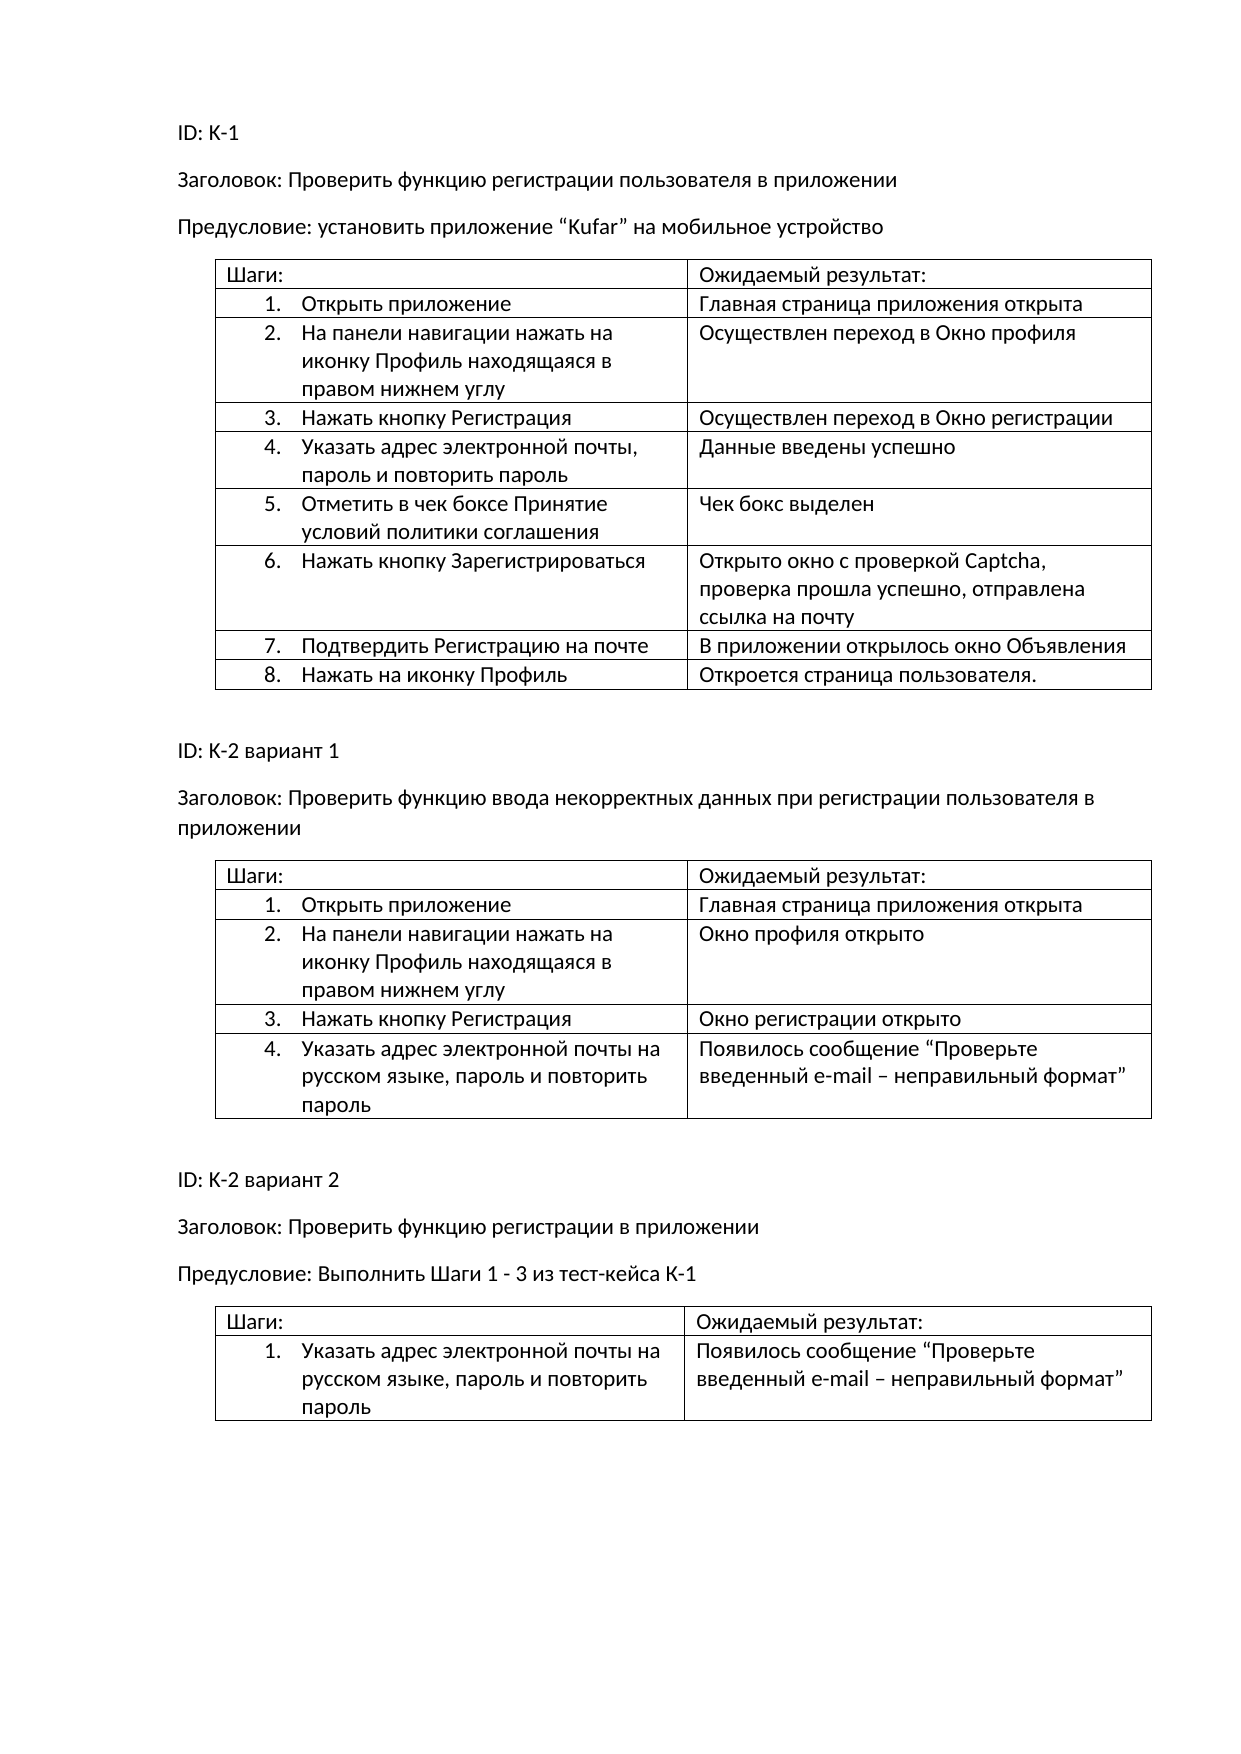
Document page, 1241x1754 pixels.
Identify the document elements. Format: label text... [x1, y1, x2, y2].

table_cell Данные введены успешно [688, 432, 1151, 488]
table_cell Открыто окно с проверкой Captcha, проверка прошла успешно, отправлена ссылка на почту [688, 546, 1151, 630]
table_cell Появилось сообщение “Проверьте введенный e-mail – неправильный формат” [685, 1336, 1151, 1420]
table_cell Главная страница приложения открыта [688, 289, 1151, 317]
table_cell Указать адрес электронной почты на русском языке, пароль и повторить пароль [216, 1336, 684, 1420]
text Предусловие: Выполнить Шаги 1 - 3 из тест-кейса К-1 [177, 1259, 1152, 1287]
table_cell На панели навигации нажать на иконку Профиль находящаяся в правом нижнем углу [216, 318, 687, 402]
table_header Ожидаемый результат: [688, 260, 1151, 288]
text Заголовок: Проверить функцию регистрации в приложении [177, 1212, 1152, 1241]
table_header Ожидаемый результат: [685, 1307, 1151, 1335]
table_header Шаги: [216, 861, 687, 889]
table_cell Окно профиля открыто [688, 920, 1151, 1003]
table_cell В приложении открылось окно Объявления [688, 631, 1151, 659]
table_cell Главная страница приложения открыта [688, 890, 1151, 918]
table_header Шаги: [216, 1307, 684, 1335]
table_cell Появилось сообщение “Проверьте введенный e-mail – неправильный формат” [688, 1034, 1151, 1118]
table_cell Чек бокс выделен [688, 489, 1151, 545]
text Заголовок: Проверить функцию ввода некорректных данных при регистрации пользователя в приложении [177, 783, 1152, 841]
table_cell Открыть приложение [216, 289, 687, 317]
table_cell Нажать кнопку Регистрация [216, 403, 687, 431]
table_header Ожидаемый результат: [688, 861, 1151, 889]
table_cell Окно регистрации открыто [688, 1005, 1151, 1033]
table_cell Отметить в чек боксе Принятие условий политики соглашения [216, 489, 687, 545]
text ID: K-1 [177, 118, 1152, 146]
table_cell Подтвердить Регистрацию на почте [216, 631, 687, 659]
table_cell На панели навигации нажать на иконку Профиль находящаяся в правом нижнем углу [216, 920, 687, 1003]
text ID: K-2 вариант 2 [177, 1166, 1152, 1194]
table_cell Осуществлен переход в Окно регистрации [688, 403, 1151, 431]
table_cell Нажать на иконку Профиль [216, 660, 687, 688]
table_cell Откроется страница пользователя. [688, 660, 1151, 688]
table_cell Нажать кнопку Регистрация [216, 1005, 687, 1033]
table_cell Указать адрес электронной почты, пароль и повторить пароль [216, 432, 687, 488]
text Предусловие: установить приложение “Kufar” на мобильное устройство [177, 212, 1152, 240]
table_cell Нажать кнопку Зарегистрироваться [216, 546, 687, 630]
table_cell Указать адрес электронной почты на русском языке, пароль и повторить пароль [216, 1034, 687, 1118]
text ID: K-2 вариант 1 [177, 736, 1152, 764]
table_header Шаги: [216, 260, 687, 288]
table_cell Открыть приложение [216, 890, 687, 918]
text Заголовок: Проверить функцию регистрации пользователя в приложении [177, 165, 1152, 193]
table_cell Осуществлен переход в Окно профиля [688, 318, 1151, 402]
